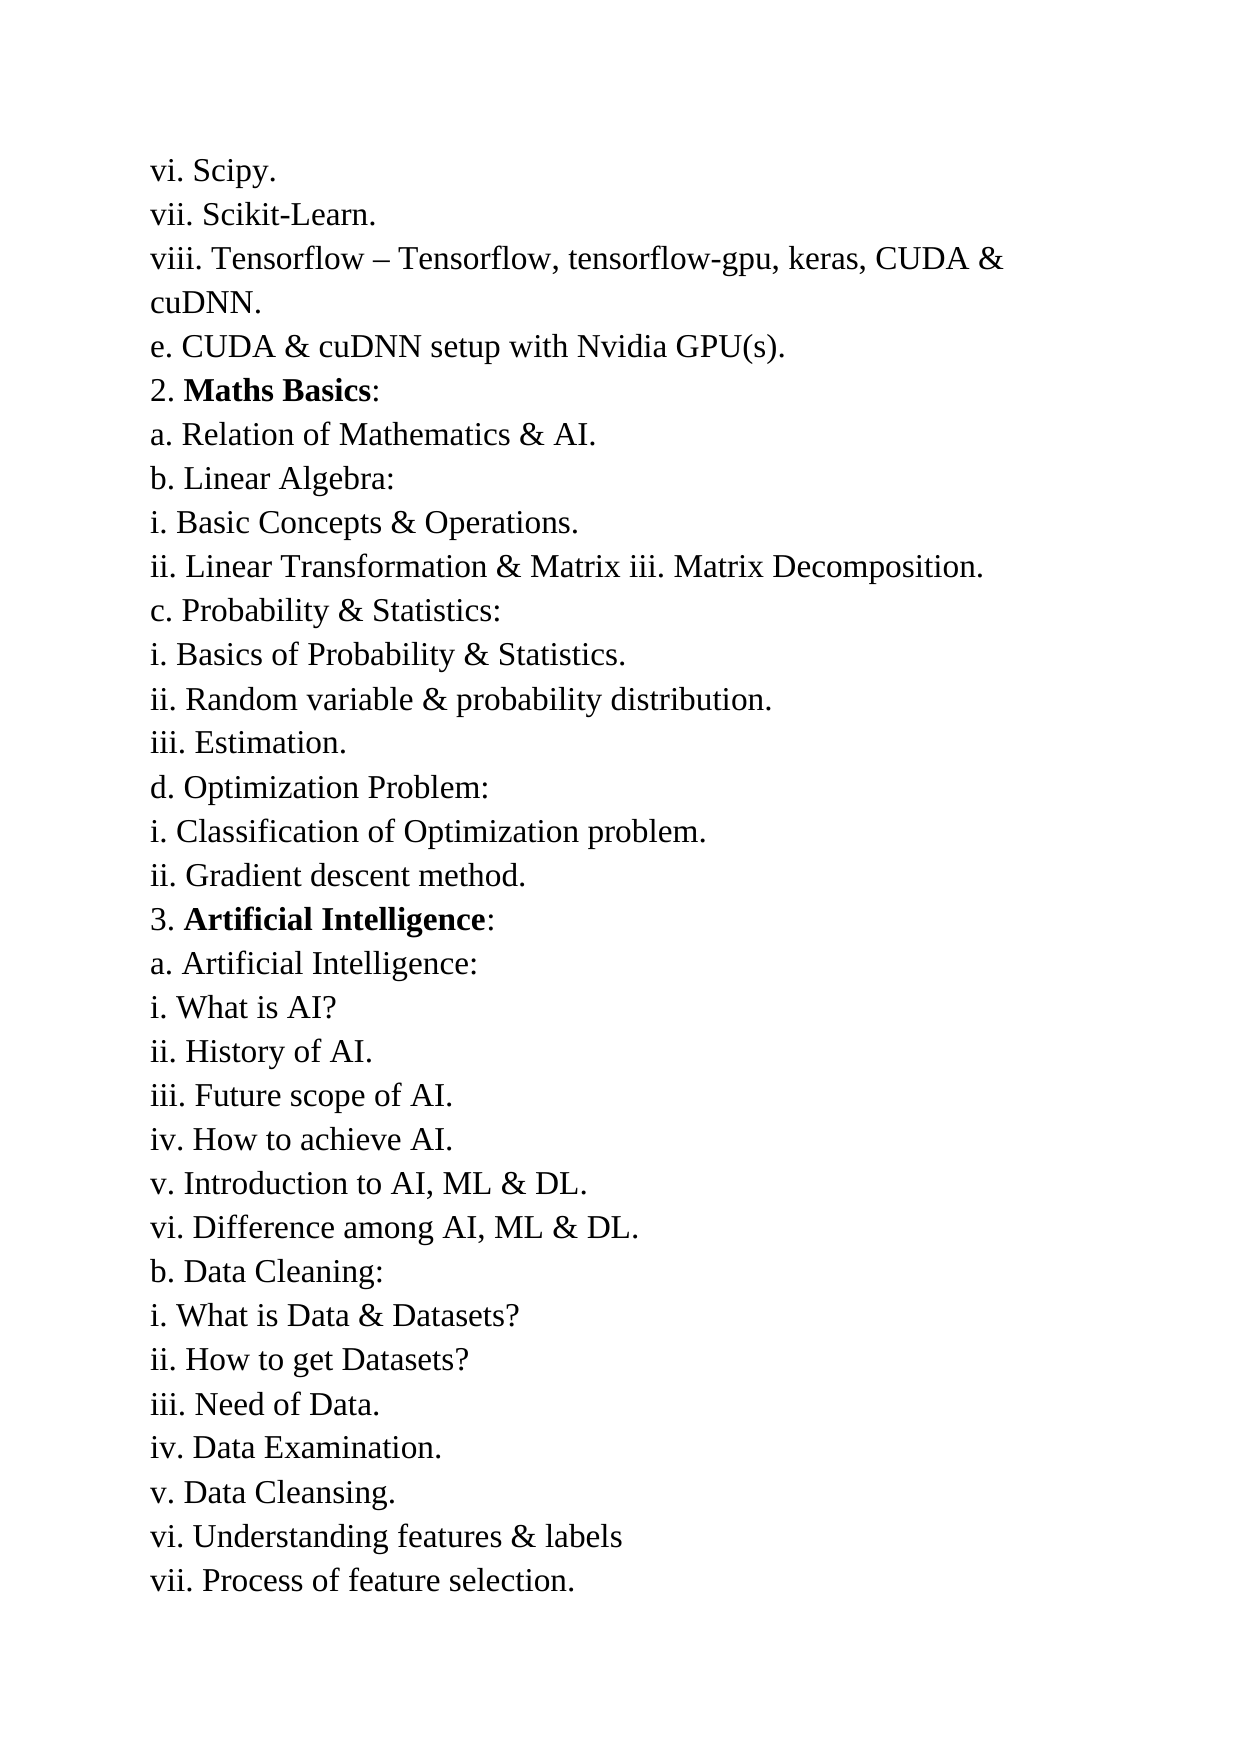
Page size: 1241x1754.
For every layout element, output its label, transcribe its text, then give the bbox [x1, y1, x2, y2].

text i. Basic Concepts & Operations. [150, 502, 1090, 541]
text 3. Artificial Intelligence: [150, 899, 1090, 937]
text vii. Scikit-Learn. [150, 194, 1090, 232]
text i. Classification of Optimization problem. [150, 811, 1090, 849]
text ii. Random variable & probability distribution. [150, 679, 1090, 717]
text ii. Gradient descent method. [150, 855, 1090, 893]
text 2. Maths Basics: [150, 370, 1090, 409]
text iv. Data Examination. [150, 1428, 1090, 1466]
text iv. How to achieve AI. [150, 1119, 1090, 1158]
text iii. Future scope of AI. [150, 1075, 1090, 1114]
text ii. History of AI. [150, 1031, 1090, 1069]
text a. Relation of Mathematics & AI. [150, 414, 1090, 453]
text d. Optimization Problem: [150, 767, 1090, 805]
text e. CUDA & cuDNN setup with Nvidia GPU(s). [150, 326, 1090, 364]
text b. Linear Algebra: [150, 458, 1090, 497]
text v. Introduction to AI, ML & DL. [150, 1163, 1090, 1202]
text ii. Linear Transformation & Matrix iii. Matrix Decomposition. [150, 547, 1090, 585]
text iii. Need of Data. [150, 1384, 1090, 1422]
text i. Basics of Probability & Statistics. [150, 635, 1090, 673]
text iii. Estimation. [150, 723, 1090, 761]
text ii. How to get Datasets? [150, 1340, 1090, 1378]
text i. What is AI? [150, 987, 1090, 1026]
text c. Probability & Statistics: [150, 591, 1090, 629]
text vii. Process of feature selection. [150, 1560, 1090, 1598]
text vi. Understanding features & labels [150, 1516, 1090, 1554]
text vi. Difference among AI, ML & DL. [150, 1207, 1090, 1246]
text vi. Scipy. [150, 150, 1090, 188]
text a. Artificial Intelligence: [150, 943, 1090, 981]
text viii. Tensorflow – Tensorflow, tensorflow-gpu, keras, CUDA & cuDNN. [150, 238, 1090, 321]
text b. Data Cleaning: [150, 1252, 1090, 1290]
text i. What is Data & Datasets? [150, 1296, 1090, 1334]
text v. Data Cleansing. [150, 1472, 1090, 1510]
